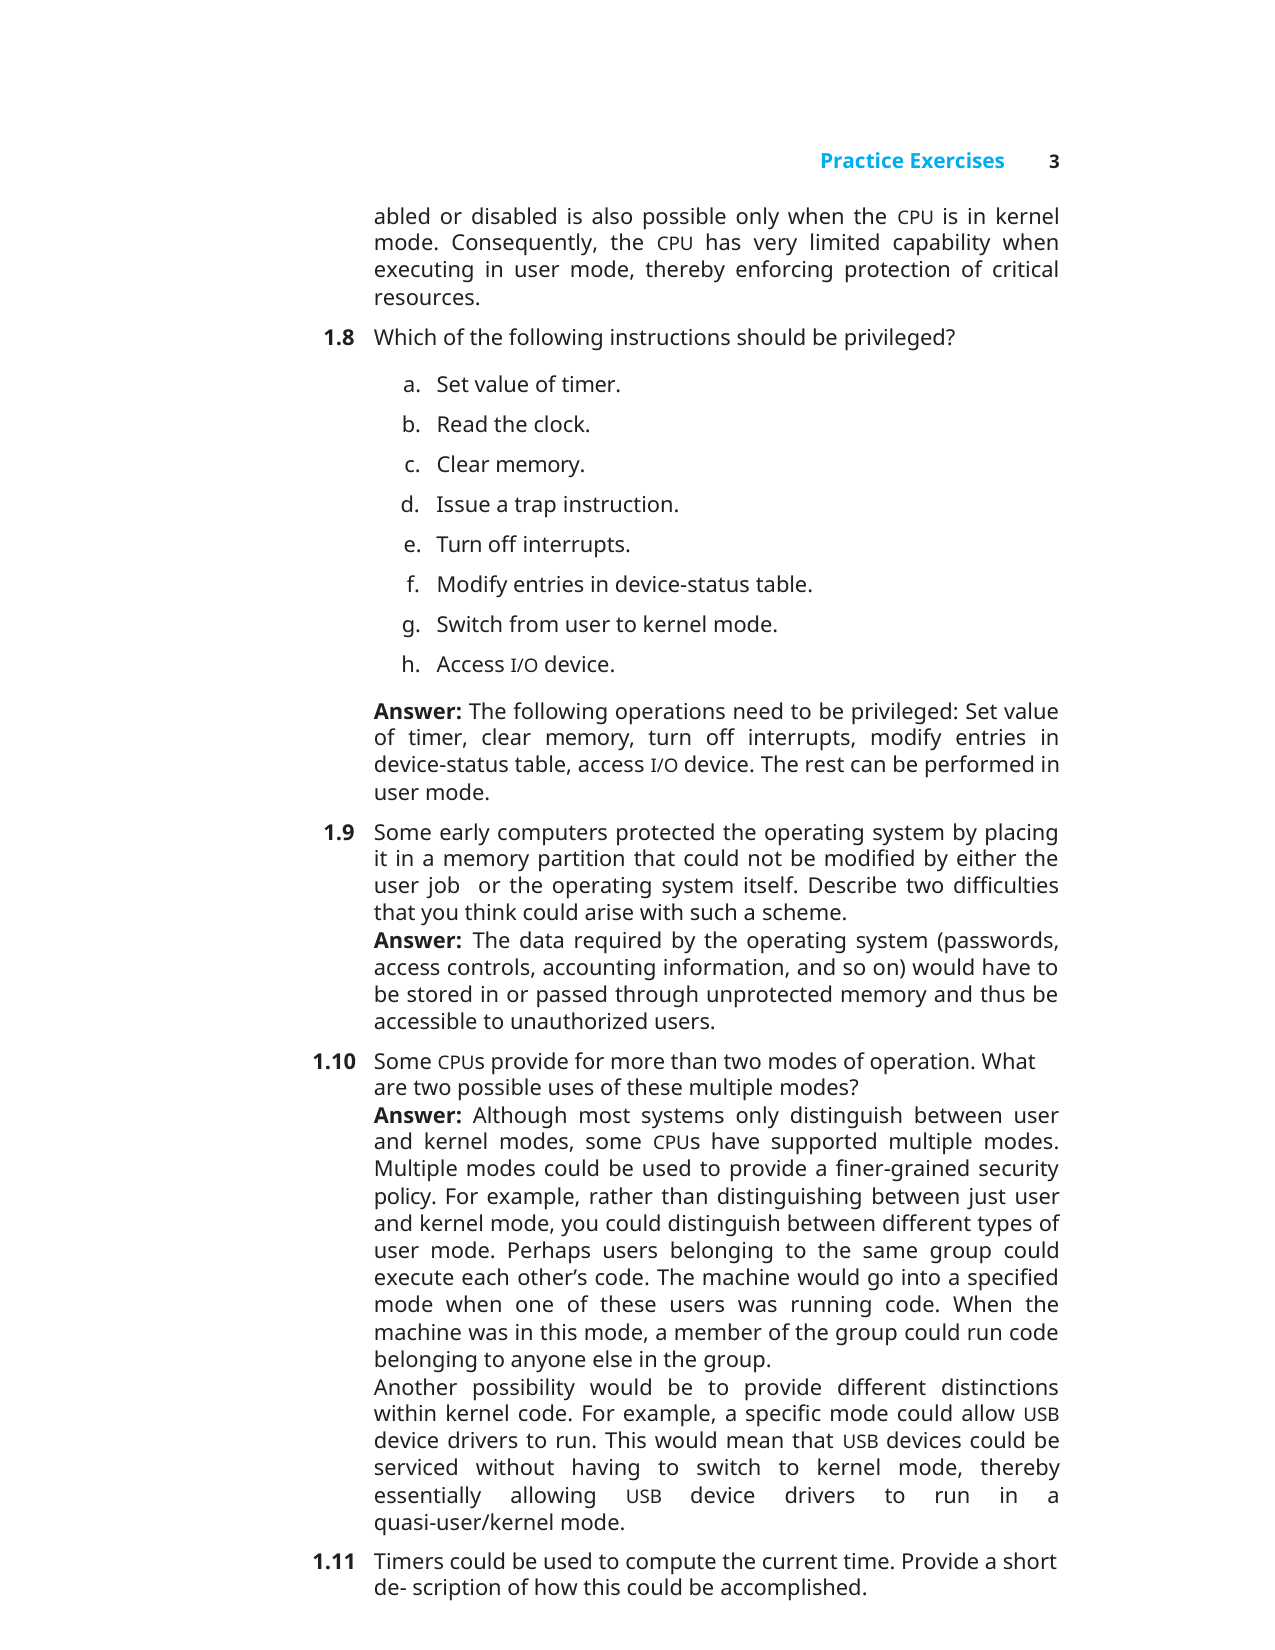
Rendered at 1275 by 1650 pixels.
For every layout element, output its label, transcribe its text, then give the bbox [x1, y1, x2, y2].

text Another possibility would be to provide different distinctions within kernel code. For example, a specific mode could allow USB device drivers to run. This would mean that USB devices could be serviced without having to switch to kernel mode, thereby essentially allowing USB device drivers to run in a quasi-user/kernel mode. [374, 1373, 1060, 1537]
list Timers could be used to compute the current time. Provide a short de- scription of how this could be accomplished. [312, 1547, 1060, 1602]
list Set value of timer. [403, 369, 1096, 399]
list Which of the following instructions should be privileged? [323, 322, 1096, 352]
list Modify entries in device-status table. [406, 569, 1096, 599]
text Practice Exercises 3 [179, 146, 1059, 174]
list Switch from user to kernel mode. [402, 609, 1096, 639]
list Read the clock. [402, 409, 1096, 439]
text Answer: Although most systems only distinguish between user and kernel modes, some CPUs have supported multiple modes. Multiple modes could be used to provide a finer-grained security policy. For example, rather than distinguishing between just user and kernel mode, you could distinguish between different types of user mode. Perhaps users belonging to the same group could execute each other’s code. The machine would go into a specified mode when one of these users was running code. When the machine was in this mode, a member of the group could run code belonging to anyone else in the group. [374, 1102, 1060, 1373]
text Answer: The data required by the operating system (passwords, access controls, accounting information, and so on) would have to be stored in or passed through unprotected memory and thus be accessible to unauthorized users. [374, 927, 1059, 1036]
list Access I/O device. [401, 649, 1096, 679]
text Answer: The following operations need to be privileged: Set value of timer, clear memory, turn off interrupts, modify entries in device-status table, access I/O device. The rest can be performed in user mode. [374, 698, 1060, 806]
list Some early computers protected the operating system by placing it in a memory partition that could not be modified by either the user job or the operating system itself. Describe two difficulties that you think could arise with such a scheme. [323, 818, 1059, 927]
list Some CPUs provide for more than two modes of operation. What are two possible uses of these multiple modes? [312, 1047, 1059, 1102]
text abled or disabled is also possible only when the CPU is in kernel mode. Consequently, the CPU has very limited capability when executing in user mode, thereby enforcing protection of critical resources. [374, 203, 1060, 311]
list Issue a trap instruction. [400, 489, 1096, 519]
list Clear memory. [404, 449, 1096, 479]
list Turn off interrupts. [403, 529, 1096, 559]
